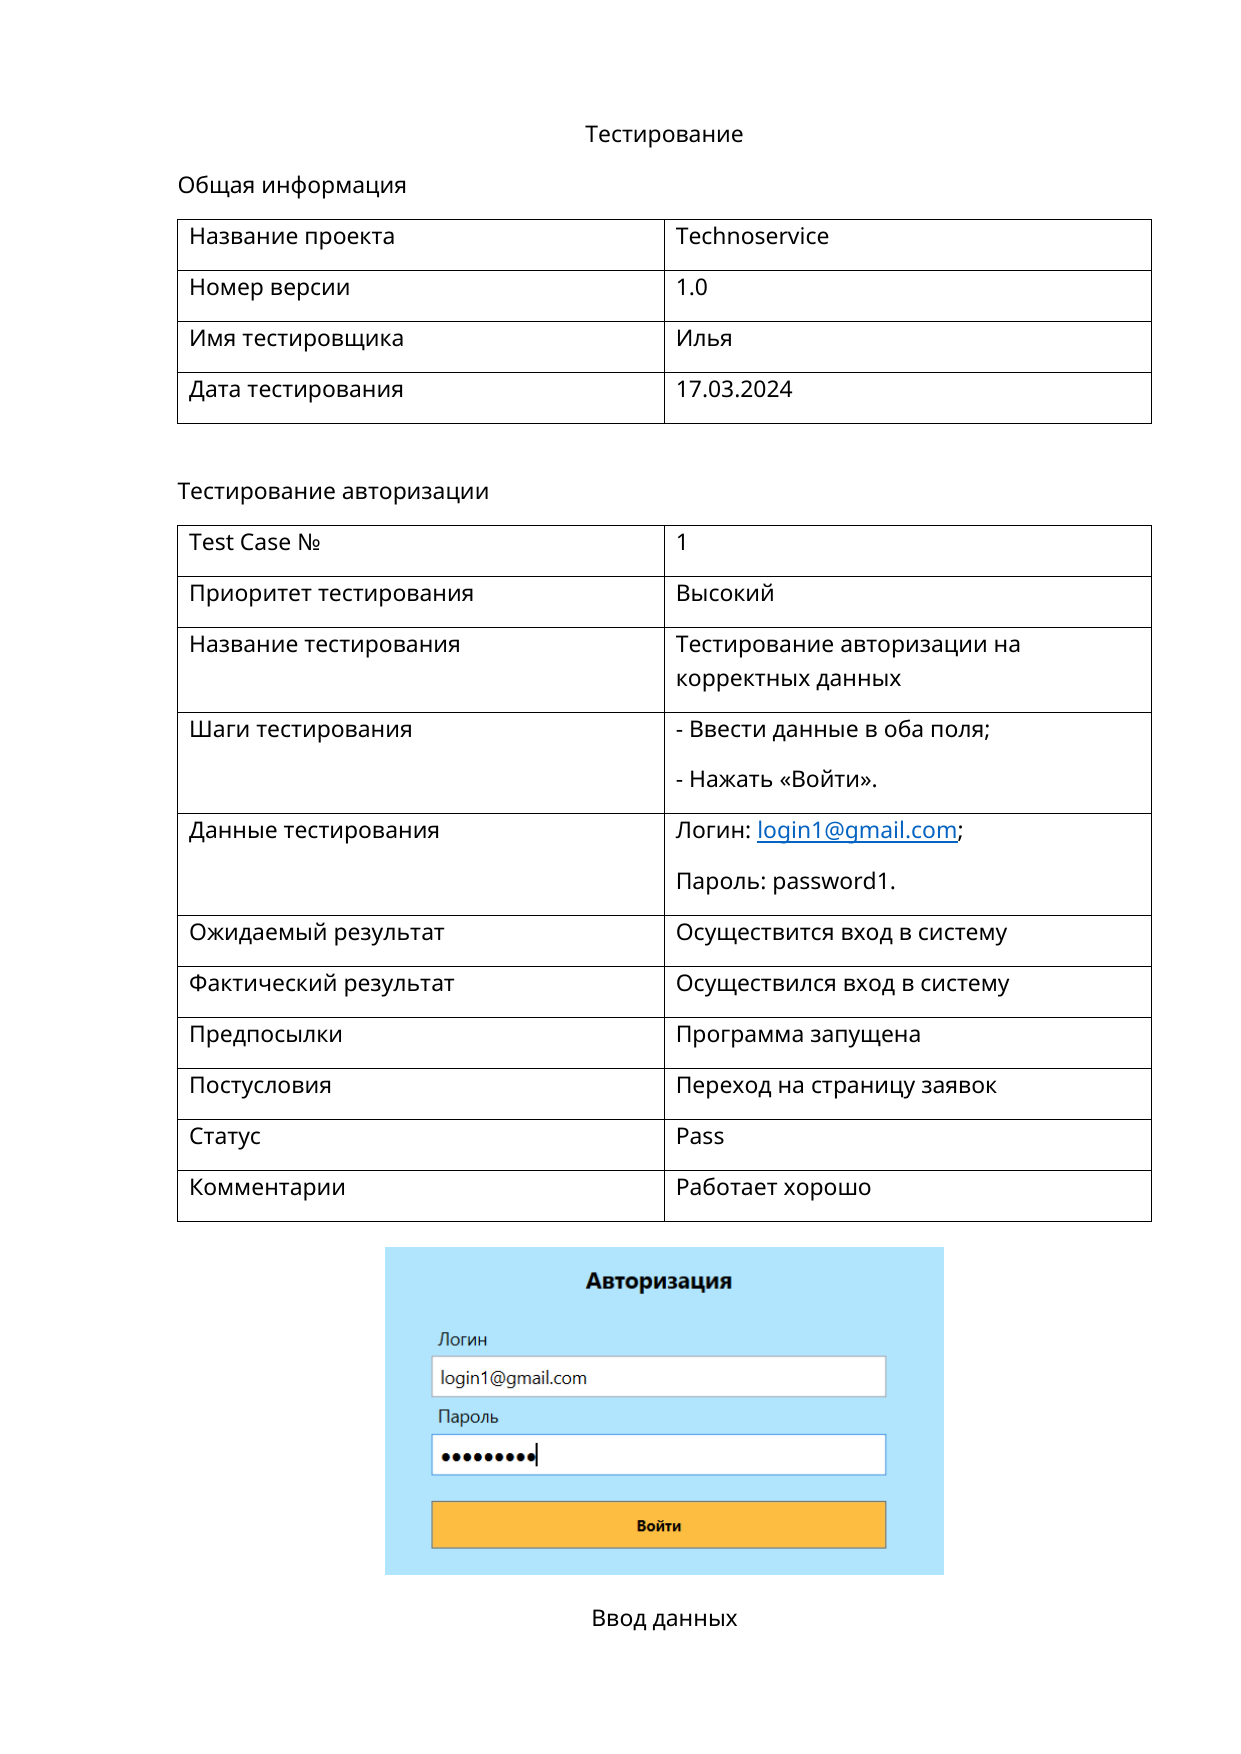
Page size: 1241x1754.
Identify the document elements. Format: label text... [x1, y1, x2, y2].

table_cell Фактический результат [178, 967, 664, 1017]
table_cell Комментарии [178, 1171, 664, 1221]
table_cell Дата тестирования [178, 373, 664, 423]
table_header Technoservice [665, 220, 1151, 270]
table_cell Программа запущена [665, 1018, 1151, 1068]
text Ввод данных [177, 1602, 1152, 1633]
table_cell - Ввести данные в оба поля; - Нажать «Войти». [665, 713, 1151, 813]
table_cell Имя тестировщика [178, 322, 664, 372]
text Общая информация [177, 168, 1152, 200]
table_cell 17.03.2024 [665, 373, 1151, 423]
table_cell Шаги тестирования [178, 713, 664, 813]
table_cell Работает хорошо [665, 1171, 1151, 1221]
text Тестирование [177, 118, 1152, 149]
text Тестирование авторизации [177, 474, 1152, 506]
table_cell Название тестирования [178, 628, 664, 712]
table_cell Илья [665, 322, 1151, 372]
table_cell Статус [178, 1120, 664, 1170]
table_cell Ожидаемый результат [178, 916, 664, 966]
table_cell Номер версии [178, 271, 664, 321]
table_cell Pass [665, 1120, 1151, 1170]
table_cell Логин: login1@gmail.com; Пароль: password1. [665, 814, 1151, 915]
table_cell Постусловия [178, 1069, 664, 1119]
table_cell 1.0 [665, 271, 1151, 321]
table_cell Осуществится вход в систему [665, 916, 1151, 966]
table_cell Переход на страницу заявок [665, 1069, 1151, 1119]
table_cell Высокий [665, 577, 1151, 627]
table_header Название проекта [178, 220, 664, 270]
table_cell Осуществился вход в систему [665, 967, 1151, 1017]
table_cell Приоритет тестирования [178, 577, 664, 627]
table_header 1 [665, 526, 1151, 576]
table_cell Тестирование авторизации на корректных данных [665, 628, 1151, 712]
picture [385, 1247, 944, 1575]
table_cell Предпосылки [178, 1018, 664, 1068]
table_header Test Case № [178, 526, 664, 576]
table_cell Данные тестирования [178, 814, 664, 915]
